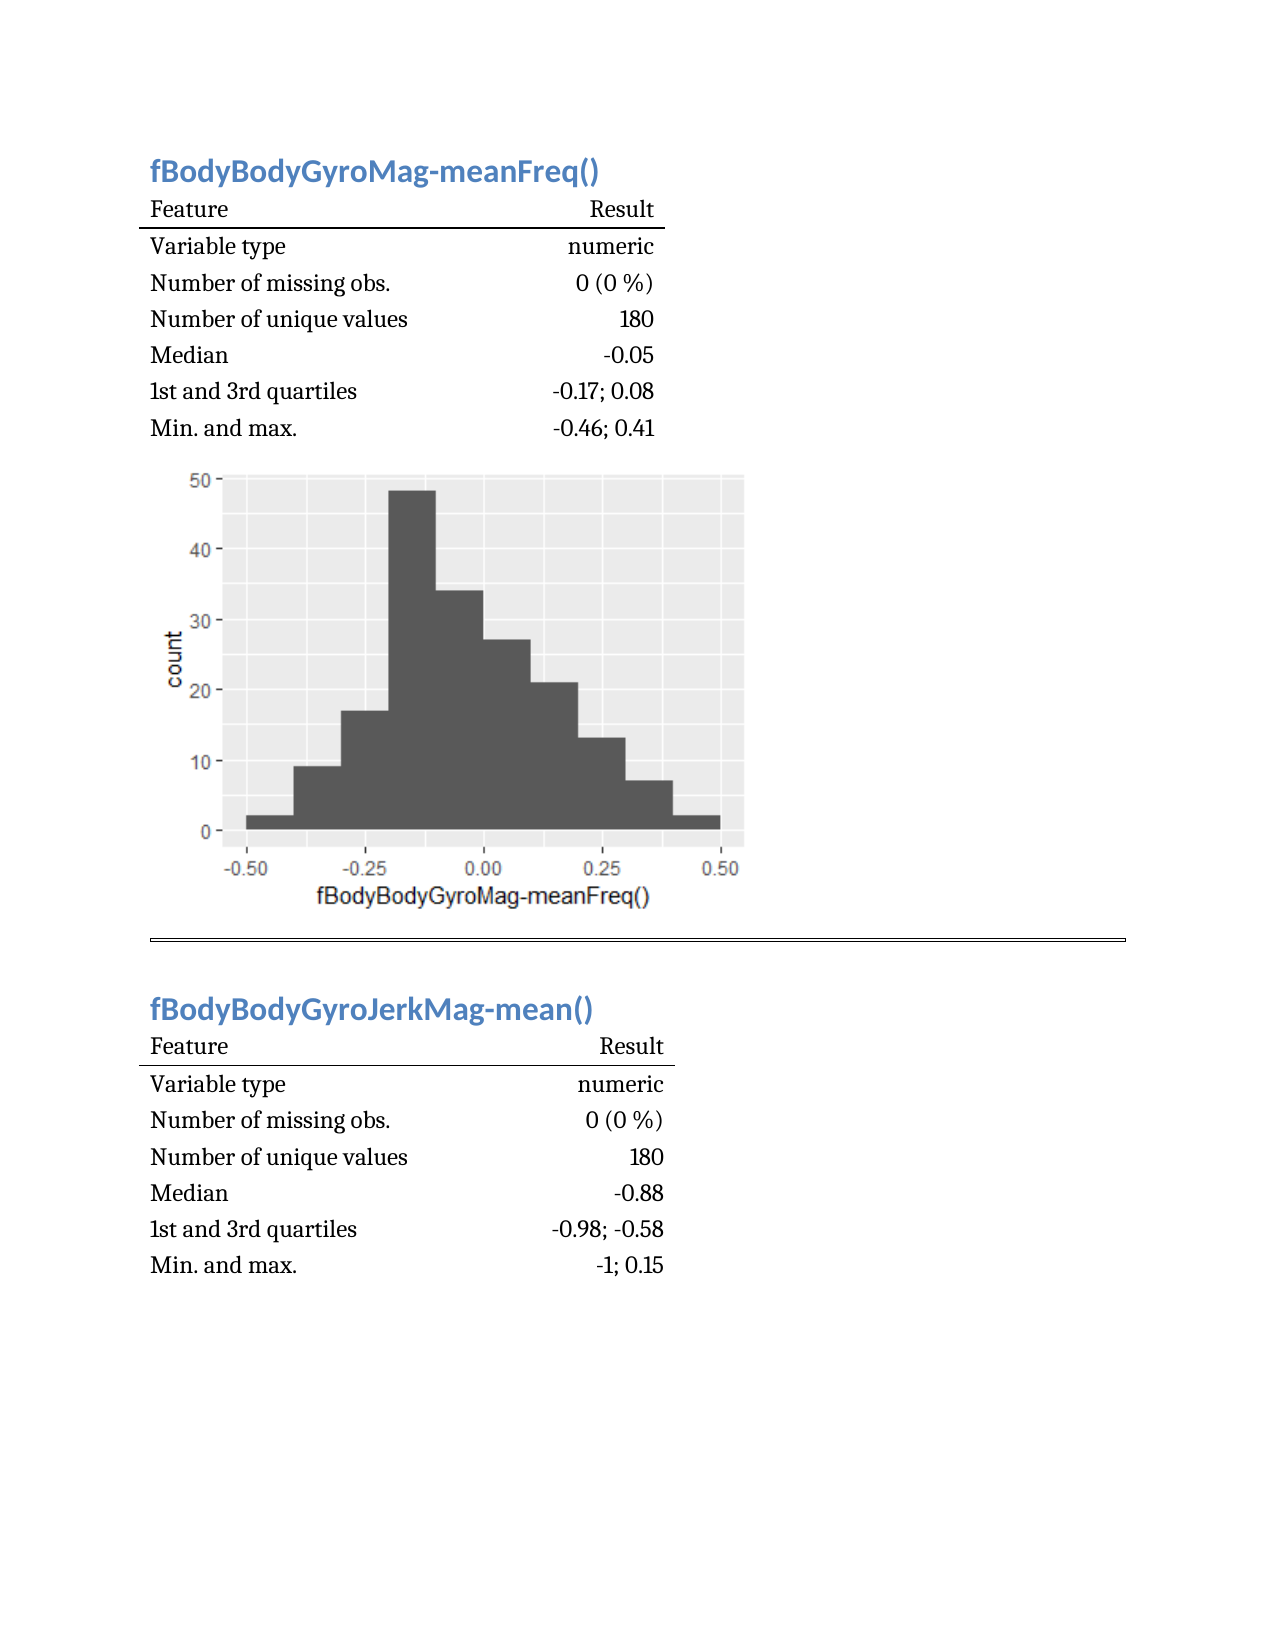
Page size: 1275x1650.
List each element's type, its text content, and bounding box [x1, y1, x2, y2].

subtitle fBodyBodyGyroMag-meanFreq() [150, 150, 1125, 191]
table_header Feature [139, 191, 497, 227]
table_cell 0 (0 %) [497, 1103, 675, 1139]
table_cell Number of unique values [139, 1139, 497, 1175]
table_cell 180 [497, 1139, 675, 1175]
table_cell Min. and max. [139, 410, 497, 446]
table_cell -0.46; 0.41 [497, 410, 665, 446]
table_cell Variable type [139, 229, 497, 265]
table_cell numeric [497, 229, 665, 265]
picture [150, 464, 757, 920]
subtitle fBodyBodyGyroJerkMag-mean() [150, 988, 1125, 1028]
table_header Result [497, 191, 665, 227]
table_cell Min. and max. [139, 1248, 497, 1284]
table_cell -0.88 [497, 1175, 675, 1211]
table_cell 1st and 3rd quartiles [139, 1211, 497, 1248]
table_cell -0.17; 0.08 [497, 374, 665, 410]
table_cell 0 (0 %) [497, 265, 665, 301]
table_cell -1; 0.15 [497, 1248, 675, 1284]
table_cell Variable type [139, 1066, 497, 1103]
table_header Result [497, 1029, 675, 1065]
table_cell -0.98; -0.58 [497, 1211, 675, 1248]
table_cell Median [139, 337, 497, 373]
table_cell 1st and 3rd quartiles [139, 374, 497, 410]
table_cell numeric [497, 1066, 675, 1103]
table_cell -0.05 [497, 337, 665, 373]
table_cell Number of missing obs. [139, 1103, 497, 1139]
table_cell 180 [497, 301, 665, 337]
table_header Feature [139, 1029, 497, 1065]
table_cell Number of missing obs. [139, 265, 497, 301]
table_cell Median [139, 1175, 497, 1211]
table_cell Number of unique values [139, 301, 497, 337]
